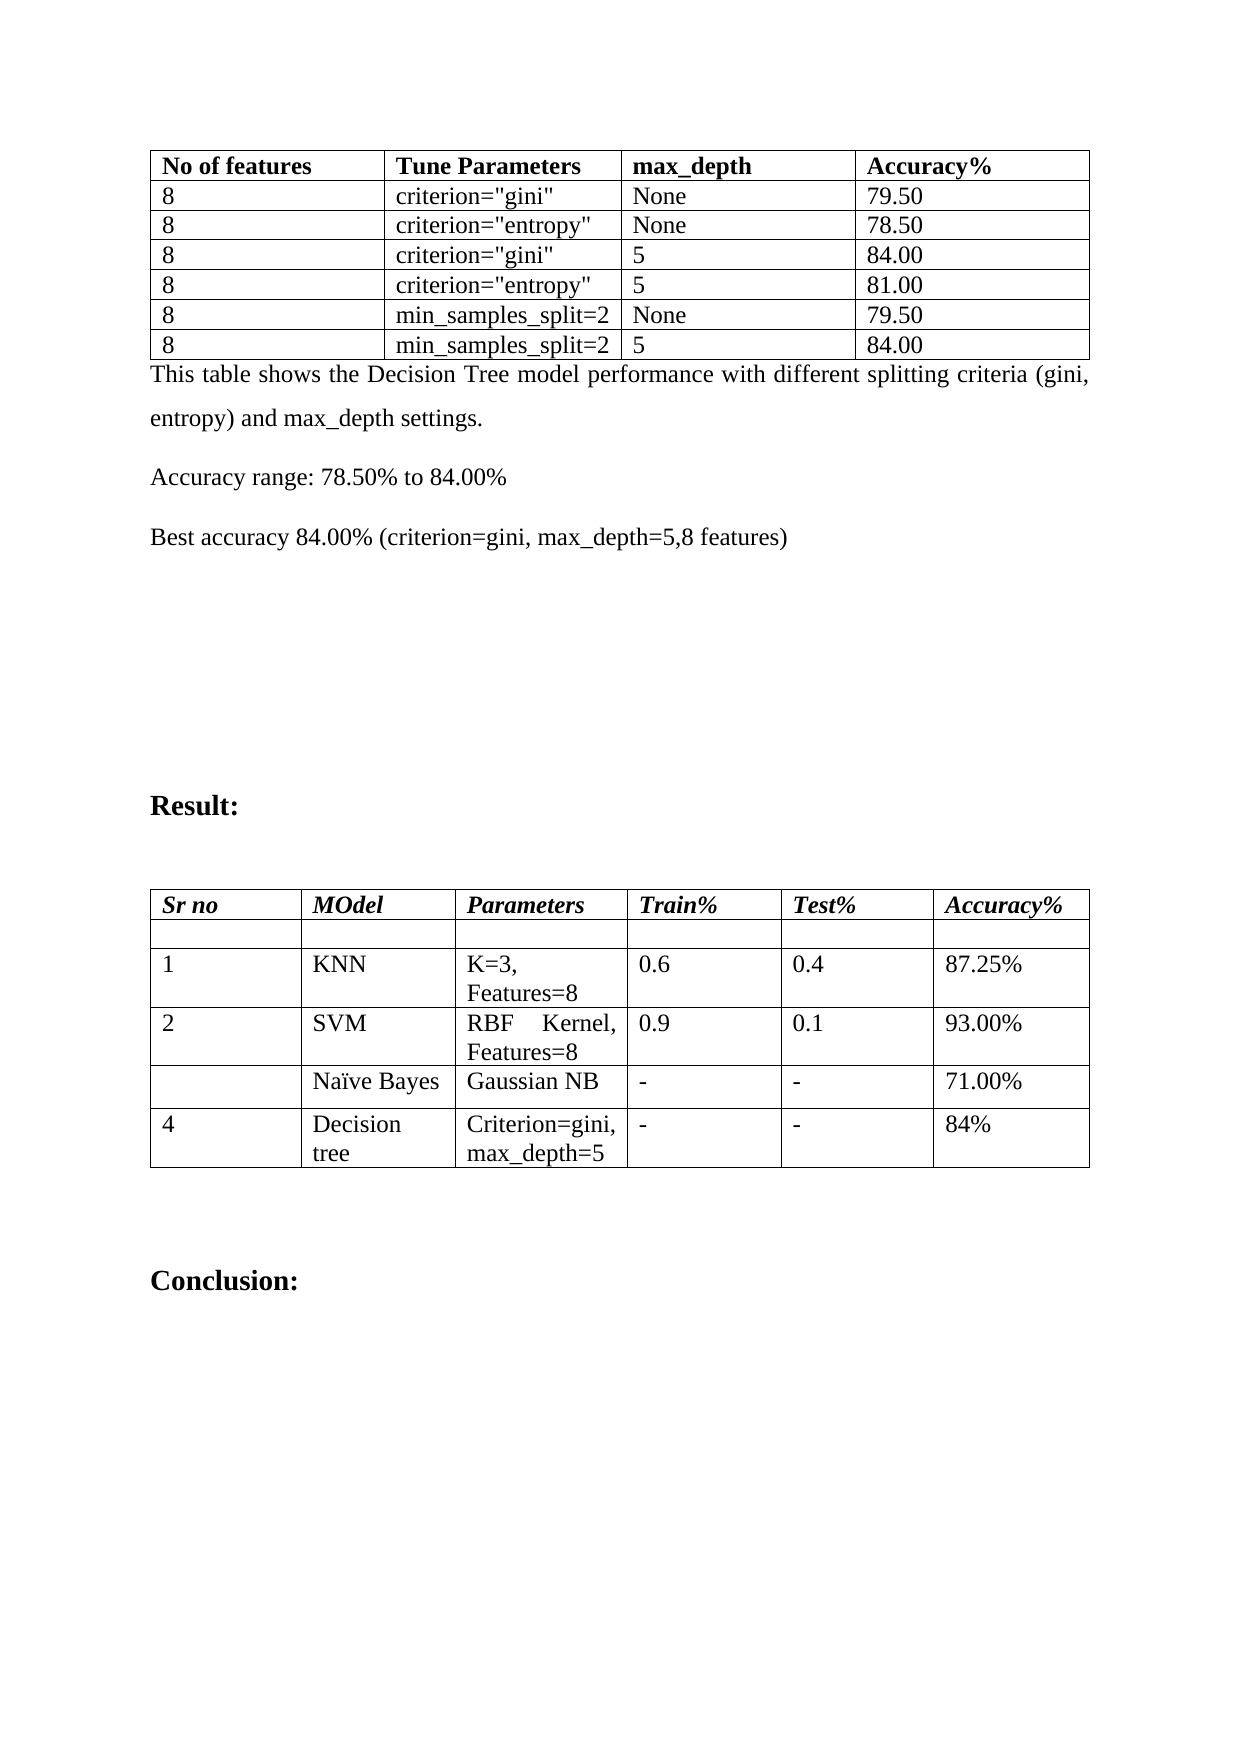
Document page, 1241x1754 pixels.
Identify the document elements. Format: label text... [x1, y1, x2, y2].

table_cell - [628, 1109, 781, 1167]
table_cell - [782, 1066, 933, 1108]
table_cell [628, 920, 781, 948]
table_cell criterion="entropy" [385, 211, 621, 239]
table_header Sr no [151, 890, 301, 918]
table_header Train% [628, 890, 781, 918]
table_cell Criterion=gini, max_depth=5 [456, 1109, 627, 1167]
table_cell - [782, 1109, 933, 1167]
table_cell 93.00% [934, 1008, 1089, 1065]
text Conclusion: [150, 1263, 1090, 1297]
table_cell 2 [151, 1008, 301, 1065]
text Accuracy range: 78.50% to 84.00% [150, 462, 1090, 491]
table_cell 8 [151, 270, 384, 299]
table_cell 87.25% [934, 949, 1089, 1007]
text Result: [150, 788, 1090, 822]
table_cell 1 [151, 949, 301, 1007]
table_cell Naïve Bayes [302, 1066, 455, 1108]
table_cell 0.9 [628, 1008, 781, 1065]
table_cell 8 [151, 181, 384, 209]
table_cell 78.50 [856, 211, 1089, 239]
table_cell None [622, 181, 855, 209]
table_cell 71.00% [934, 1066, 1089, 1108]
table_cell 5 [622, 270, 855, 299]
table_cell [151, 1066, 301, 1108]
table_cell criterion="entropy" [385, 270, 621, 299]
table_cell SVM [302, 1008, 455, 1065]
table_cell [151, 920, 301, 948]
table_header max_depth [622, 151, 855, 180]
table_cell 81.00 [856, 270, 1089, 299]
table_cell KNN [302, 949, 455, 1007]
table_cell 0.6 [628, 949, 781, 1007]
table_cell min_samples_split=2 [385, 330, 621, 358]
text Best accuracy 84.00% (criterion=gini, max_depth=5,8 features) [150, 522, 1090, 551]
table_header No of features [151, 151, 384, 180]
table_cell criterion="gini" [385, 240, 621, 269]
table_cell None [622, 211, 855, 239]
table_cell 5 [622, 330, 855, 358]
table_header Parameters [456, 890, 627, 918]
table_header Accuracy% [856, 151, 1089, 180]
table_cell [934, 920, 1089, 948]
table_cell 8 [151, 330, 384, 358]
table_cell criterion="gini" [385, 181, 621, 209]
table_cell 0.4 [782, 949, 933, 1007]
table_cell 8 [151, 240, 384, 269]
table_cell 5 [622, 240, 855, 269]
table_header Tune Parameters [385, 151, 621, 180]
table_cell 8 [151, 300, 384, 329]
table_cell min_samples_split=2 [385, 300, 621, 329]
table_cell - [628, 1066, 781, 1108]
table_cell [782, 920, 933, 948]
table_cell 8 [151, 211, 384, 239]
table_cell [302, 920, 455, 948]
table_cell 84% [934, 1109, 1089, 1167]
table_cell [456, 920, 627, 948]
table_cell None [622, 300, 855, 329]
table_cell 0.1 [782, 1008, 933, 1065]
table_cell K=3, Features=8 [456, 949, 627, 1007]
table_cell Decision tree [302, 1109, 455, 1167]
table_cell 79.50 [856, 181, 1089, 209]
table_cell 84.00 [856, 330, 1089, 358]
table_header Accuracy% [934, 890, 1089, 918]
table_header MOdel [302, 890, 455, 918]
table_cell 4 [151, 1109, 301, 1167]
table_cell 84.00 [856, 240, 1089, 269]
table_cell 79.50 [856, 300, 1089, 329]
text This table shows the Decision Tree model performance with different splitting criteria (gini, entropy) and max_depth settings. [150, 360, 1090, 431]
table_cell RBF Kernel, Features=8 [456, 1008, 627, 1065]
table_header Test% [782, 890, 933, 918]
table_cell Gaussian NB [456, 1066, 627, 1108]
